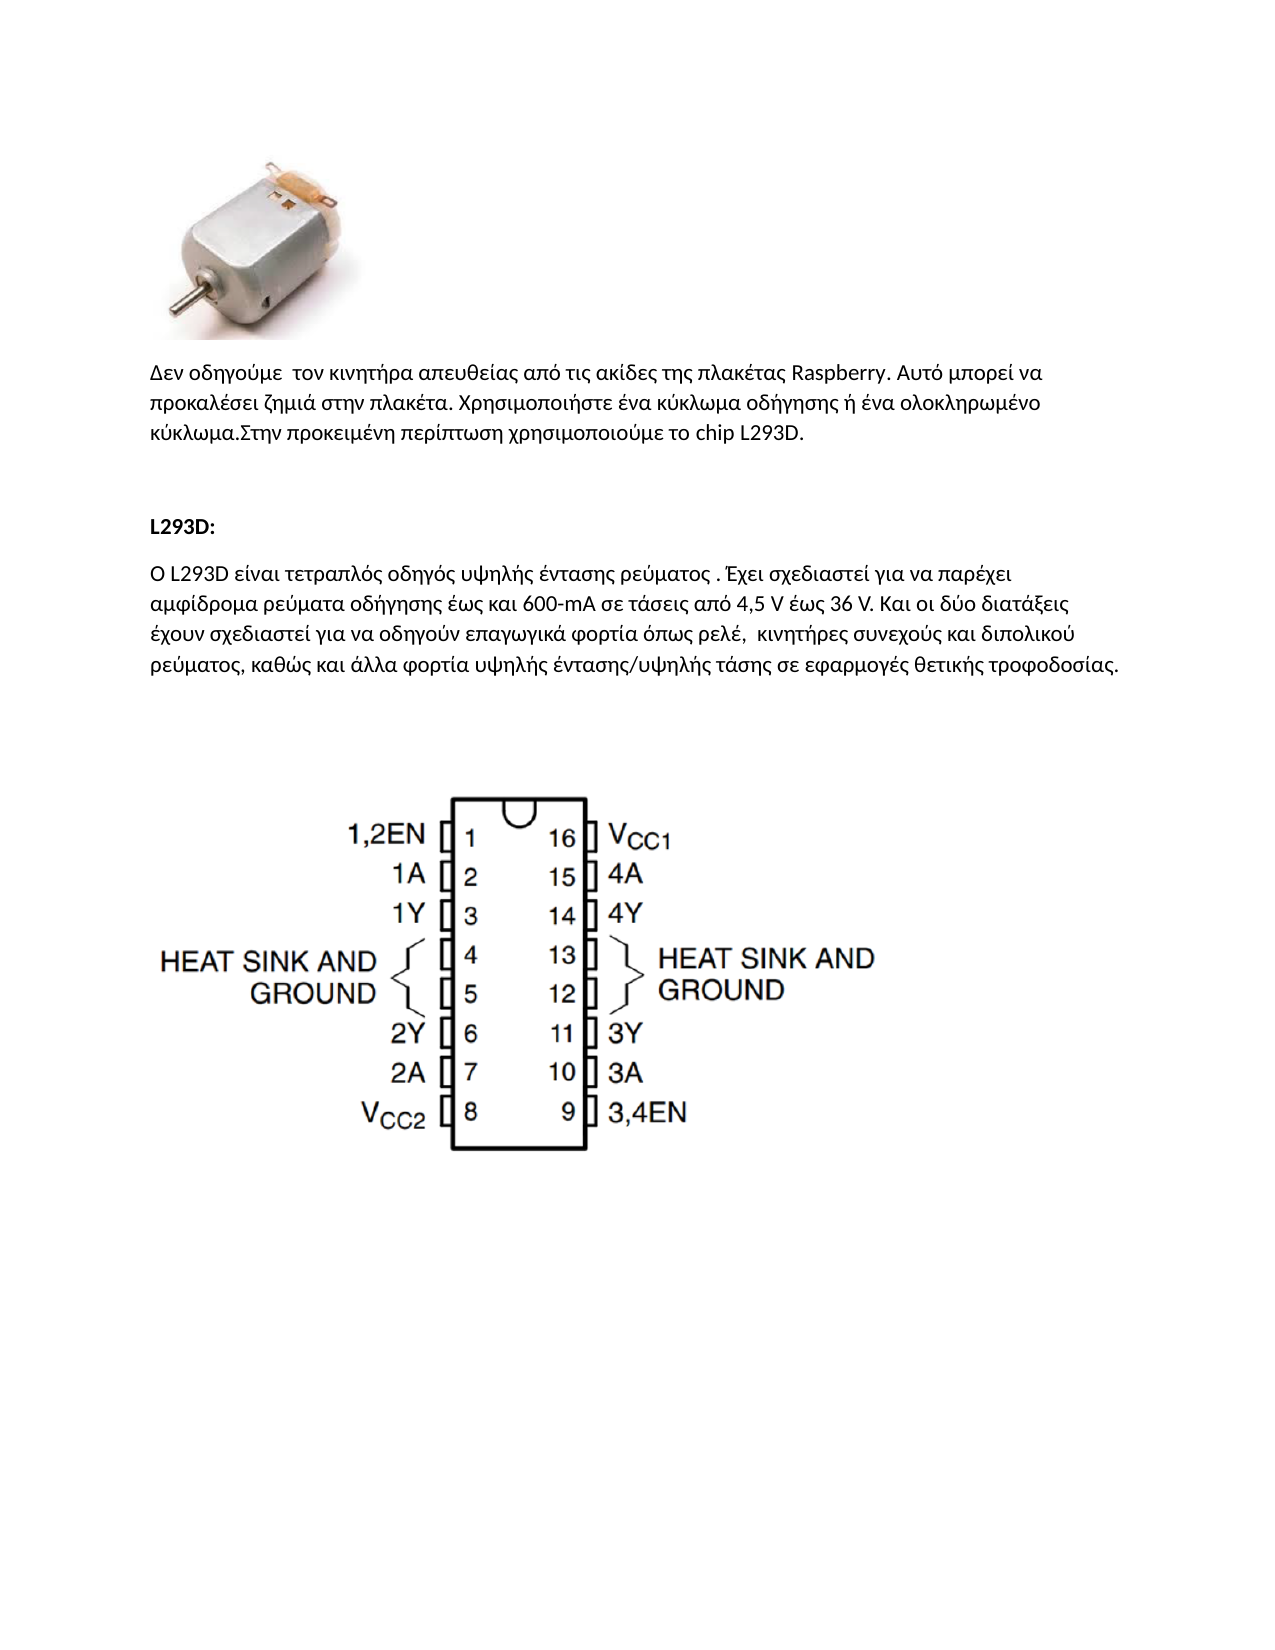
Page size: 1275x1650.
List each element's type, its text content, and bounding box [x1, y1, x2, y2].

text Ο L293D είναι τετραπλός οδηγός υψηλής έντασης ρεύματος . Έχει σχεδιαστεί για να παρέχει αμφίδρομα ρεύματα οδήγησης έως και 600-mA σε τάσεις από 4,5 V έως 36 V. Και οι δύο διατάξεις έχουν σχεδιαστεί για να οδηγούν επαγωγικά φορτία όπως ρελέ, κινητήρες συνεχούς και διπολικού ρεύματος, καθώς και άλλα φορτία υψηλής έντασης/υψηλής τάσης σε εφαρμογές θετικής τροφοδοσίας. [150, 559, 1125, 678]
picture [150, 150, 369, 340]
text L293D: [150, 512, 1125, 540]
text Δεν οδηγούμε τον κινητήρα απευθείας από τις ακίδες της πλακέτας Raspberry. Αυτό μπορεί να προκαλέσει ζημιά στην πλακέτα. Χρησιμοποιήστε ένα κύκλωμα οδήγησης ή ένα ολοκληρωμένο κύκλωμα.Στην προκειμένη περίπτωση χρησιμοποιούμε το chip L293D. [150, 358, 1125, 446]
picture [150, 790, 882, 1157]
